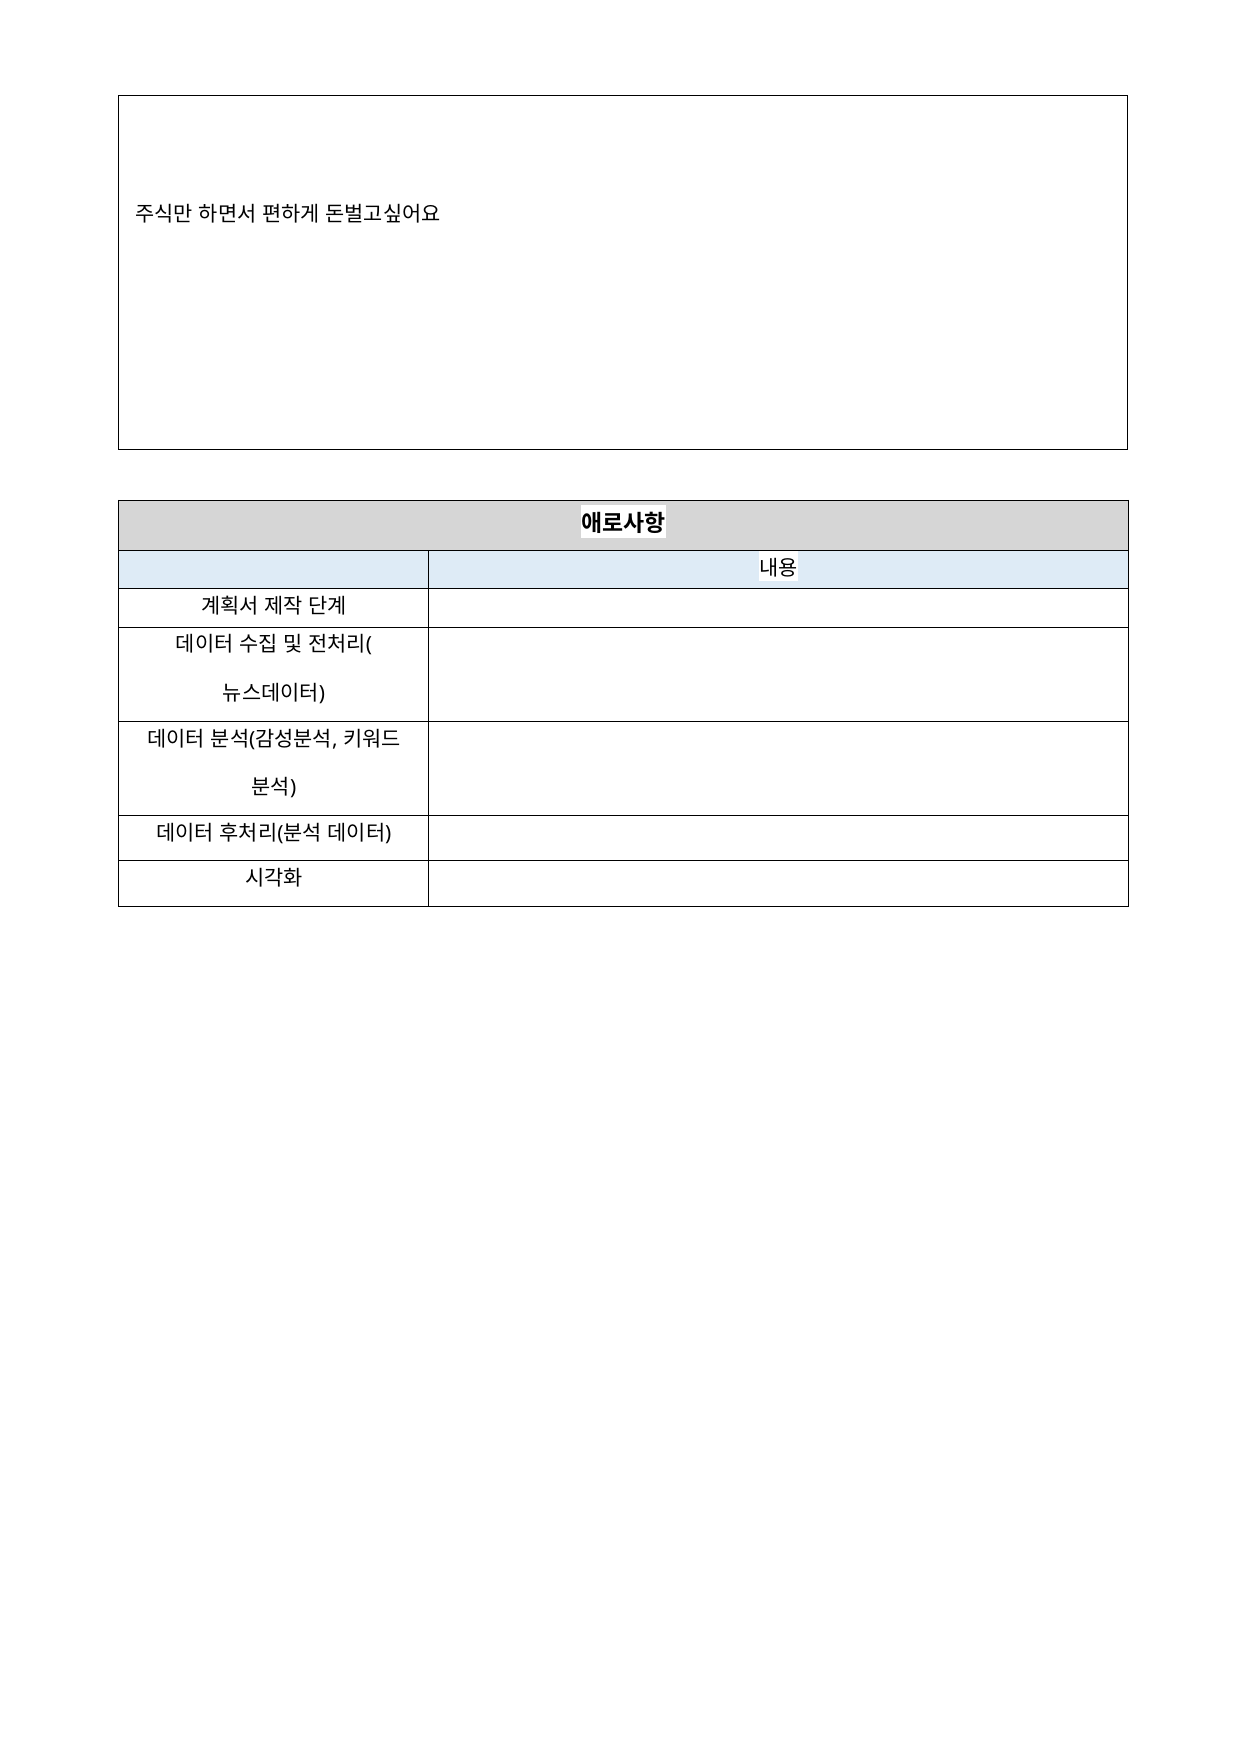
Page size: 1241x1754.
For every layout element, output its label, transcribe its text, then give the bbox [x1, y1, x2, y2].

table_cell 시각화 [119, 861, 428, 906]
table_cell 주식만 하면서 편하게 돈벌고싶어요 [119, 96, 1127, 449]
table_cell [429, 628, 1128, 721]
table_cell [429, 861, 1128, 906]
table_cell 계획서 제작 단계 [119, 589, 428, 627]
table_cell [119, 551, 428, 588]
table_cell 데이터 분석(감성분석, 키워드 분석) [119, 722, 428, 815]
table_cell [429, 589, 1128, 627]
table_cell [429, 722, 1128, 815]
table_cell [429, 816, 1128, 860]
table_cell 데이터 후처리(분석 데이터) [119, 816, 428, 860]
table_cell 데이터 수집 및 전처리(뉴스데이터) [119, 628, 428, 721]
table_header 애로사항 [119, 501, 1128, 550]
table_cell 내용 [429, 551, 1128, 588]
